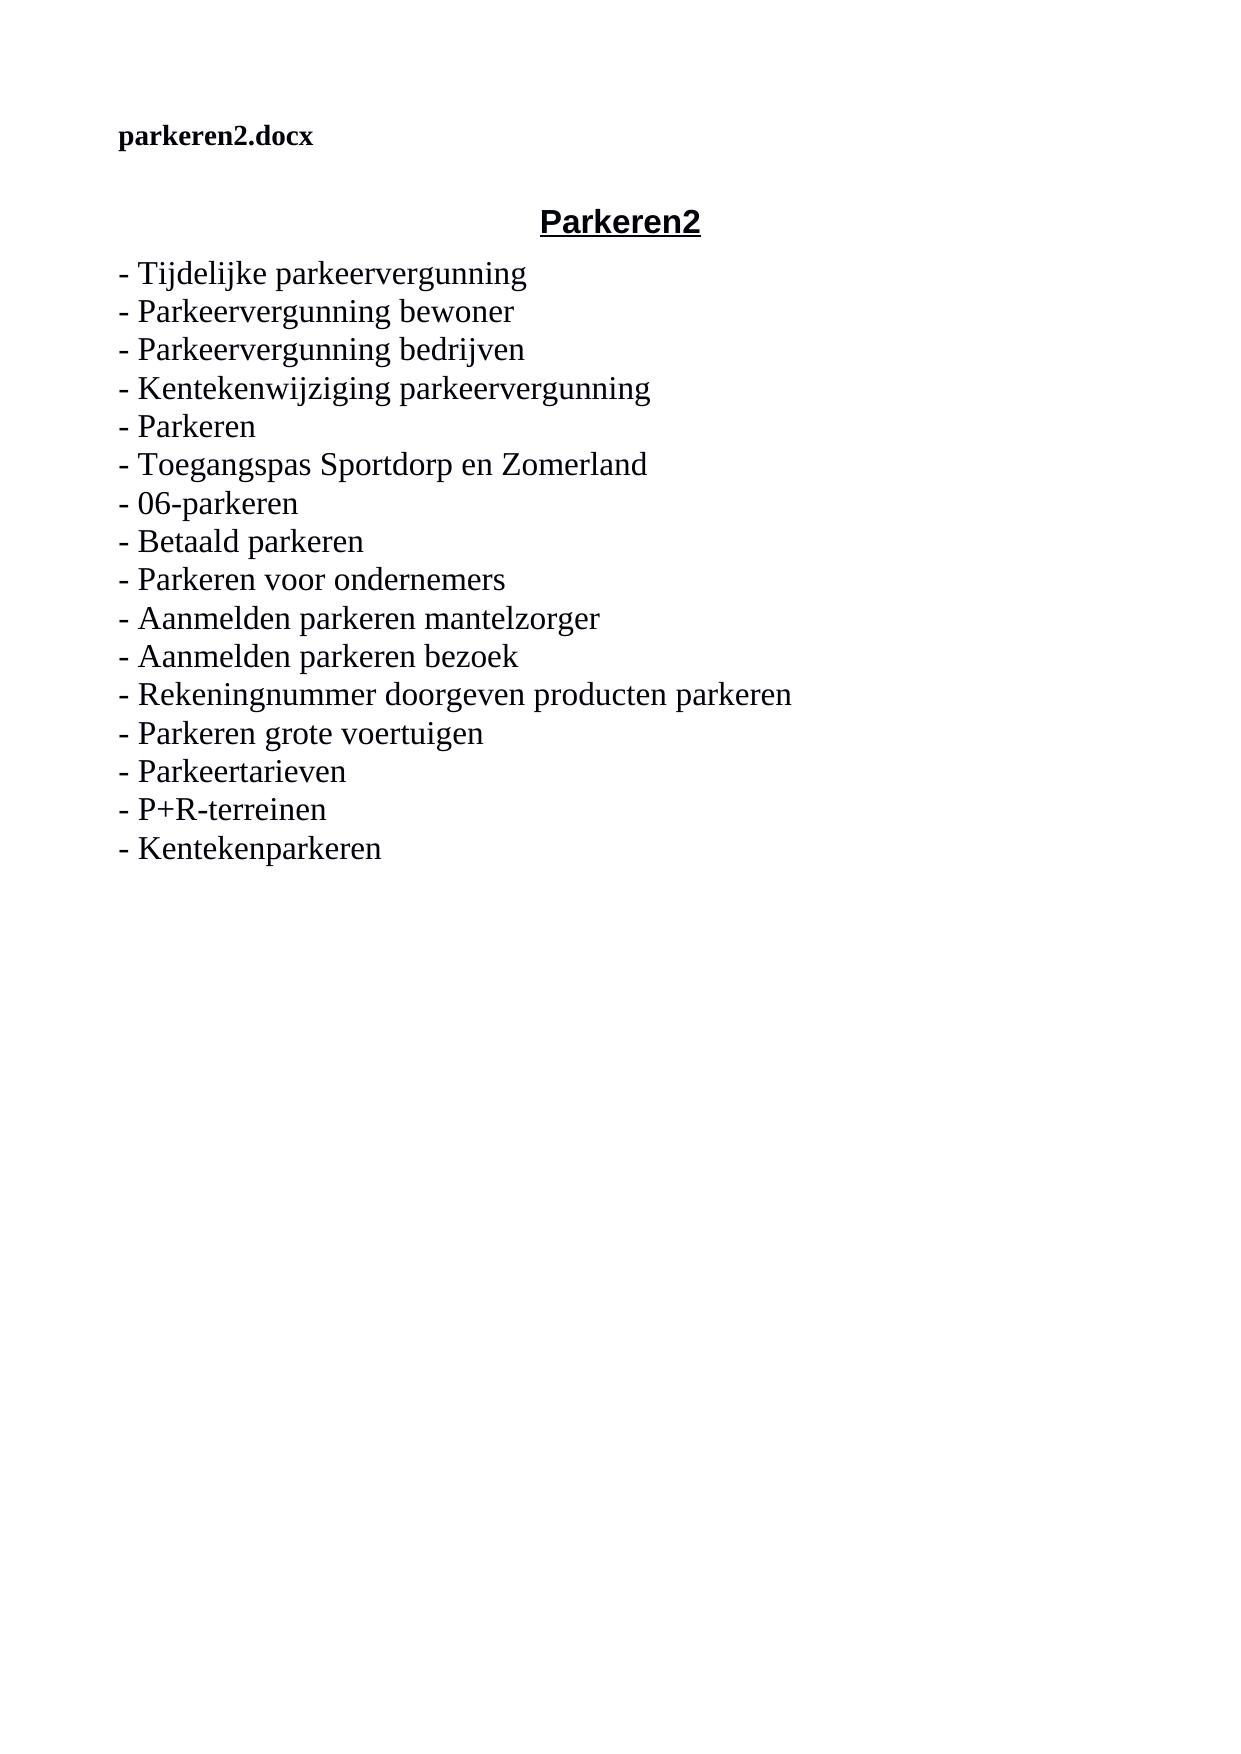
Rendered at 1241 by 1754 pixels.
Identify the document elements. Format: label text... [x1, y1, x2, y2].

list - Parkeren voor ondernemers [118, 559, 1122, 598]
subtitle Parkeren2 [118, 202, 1122, 240]
text - Kentekenparkeren [118, 828, 1122, 866]
list - Toegangspas Sportdorp en Zomerland [118, 444, 1122, 483]
list - Aanmelden parkeren bezoek [118, 636, 1122, 674]
list - Kentekenwijziging parkeervergunning [118, 368, 1122, 406]
list - Aanmelden parkeren mantelzorger [118, 598, 1122, 636]
list - Parkeervergunning bedrijven [118, 329, 1122, 368]
list - Tijdelijke parkeervergunning [118, 253, 1122, 291]
text - P+R-terreinen [118, 789, 1122, 828]
list - Parkeren [118, 406, 1122, 444]
list - Parkeervergunning bewoner [118, 291, 1122, 329]
text - Parkeren grote voertuigen [118, 713, 1122, 751]
list - 06-parkeren [118, 483, 1122, 521]
text - Rekeningnummer doorgeven producten parkeren [118, 674, 1122, 713]
list - Betaald parkeren [118, 521, 1122, 559]
text - Parkeertarieven [118, 751, 1122, 789]
